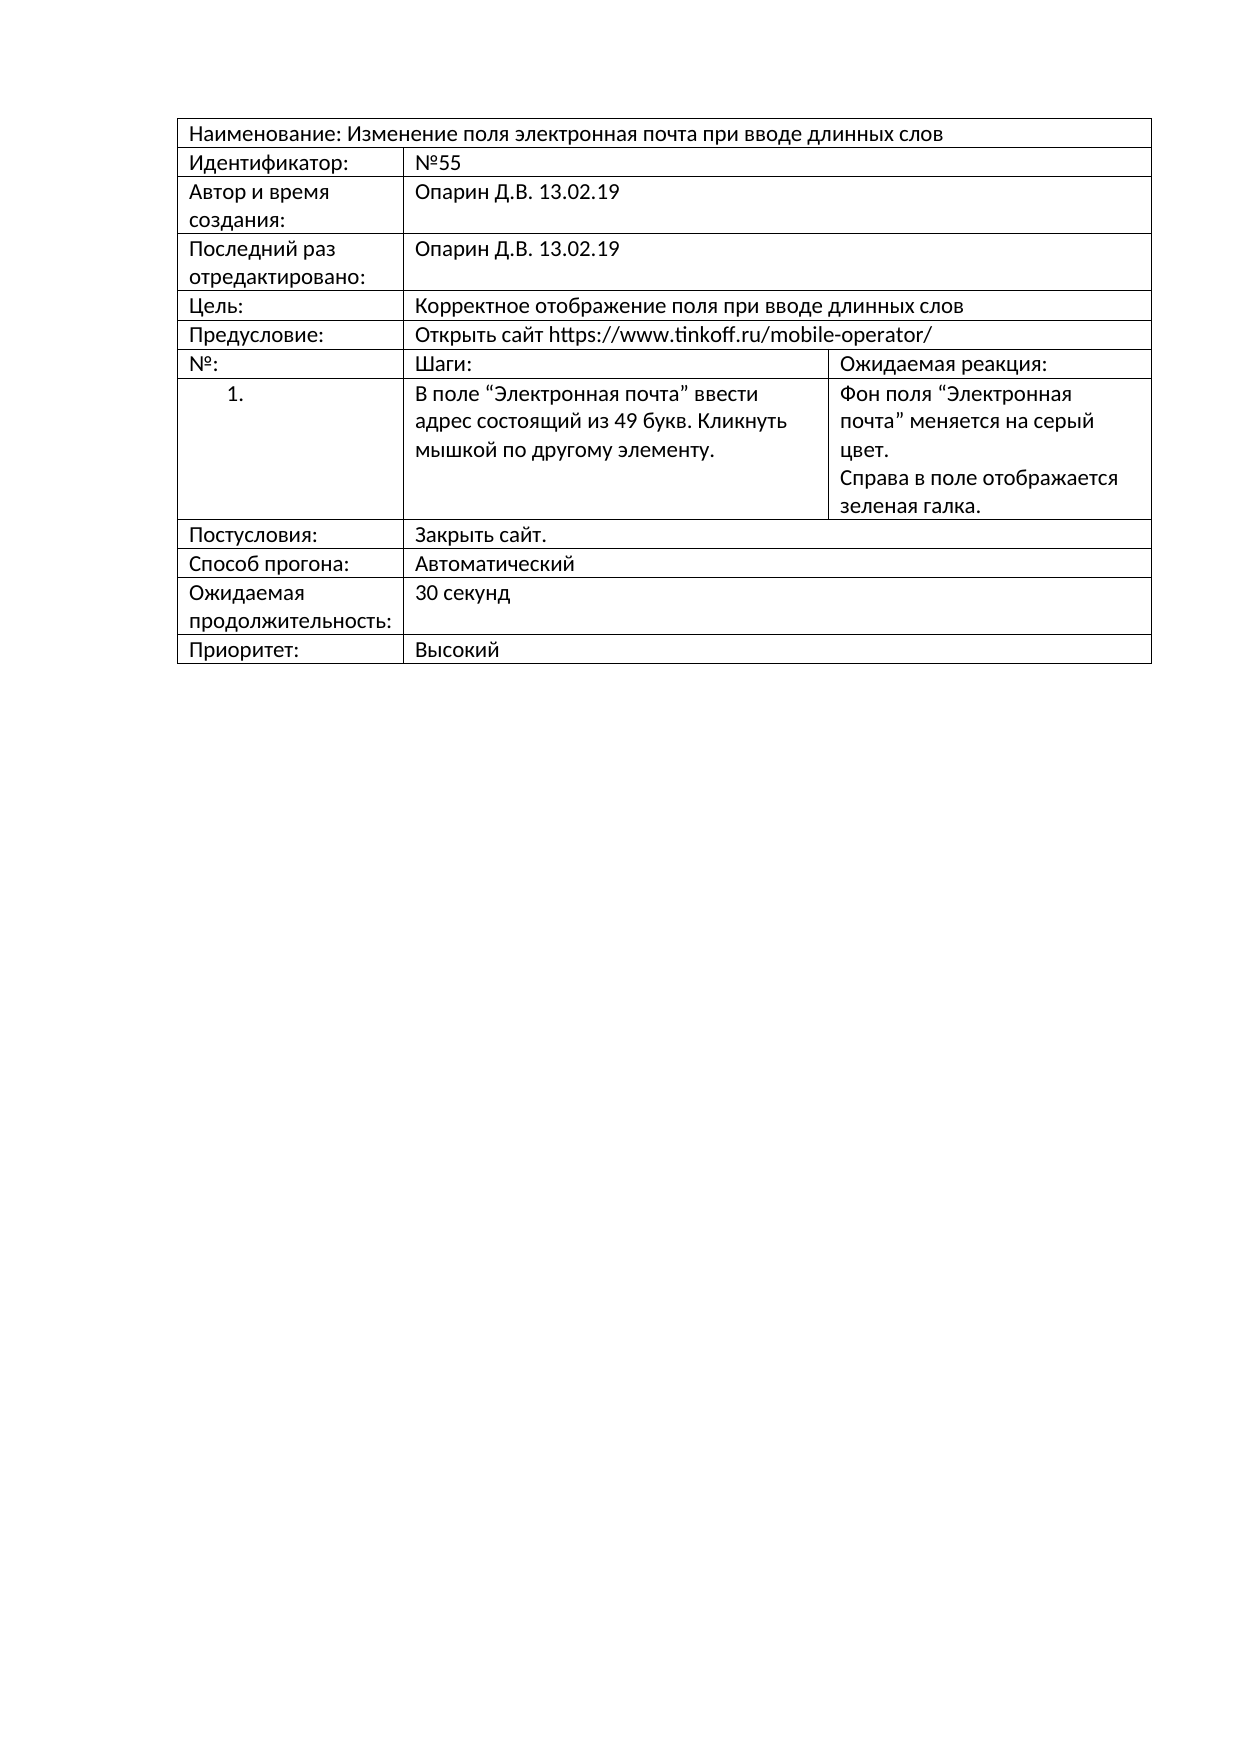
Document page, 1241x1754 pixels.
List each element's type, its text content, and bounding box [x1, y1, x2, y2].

table_cell Цель: [178, 291, 403, 319]
table_cell [178, 379, 403, 519]
table_cell Шаги: [404, 350, 828, 378]
table_cell Автоматический [404, 549, 1151, 577]
table_cell Автор и время создания: [178, 177, 403, 233]
table_cell 30 секунд [404, 578, 1151, 634]
table_cell Закрыть сайт. [404, 520, 1151, 548]
table_cell Предусловие: [178, 321, 403, 348]
table_cell №: [178, 350, 403, 378]
table_cell №55 [404, 148, 1151, 176]
table_cell Приоритет: [178, 635, 403, 663]
table_cell Способ прогона: [178, 549, 403, 577]
table_cell Ожидаемая продолжительность: [178, 578, 403, 634]
table_cell Ожидаемая реакция: [829, 350, 1151, 378]
table_cell Постусловия: [178, 520, 403, 548]
table_cell Высокий [404, 635, 1151, 663]
table_cell Фон поля “Электронная почта” меняется на серый цвет. Справа в поле отображается зеленая галка. [829, 379, 1151, 519]
table_cell Открыть сайт https://www.tinkoff.ru/mobile-operator/ [404, 321, 1151, 348]
table_header Наименование: Изменение поля электронная почта при вводе длинных слов [178, 119, 1151, 147]
table_cell Опарин Д.В. 13.02.19 [404, 234, 1151, 290]
table_cell Опарин Д.В. 13.02.19 [404, 177, 1151, 233]
table_cell В поле “Электронная почта” ввести адрес состоящий из 49 букв. Кликнуть мышкой по другому элементу. [404, 379, 828, 519]
table_cell Последний раз отредактировано: [178, 234, 403, 290]
table_cell Идентификатор: [178, 148, 403, 176]
table_cell Корректное отображение поля при вводе длинных слов [404, 291, 1151, 319]
